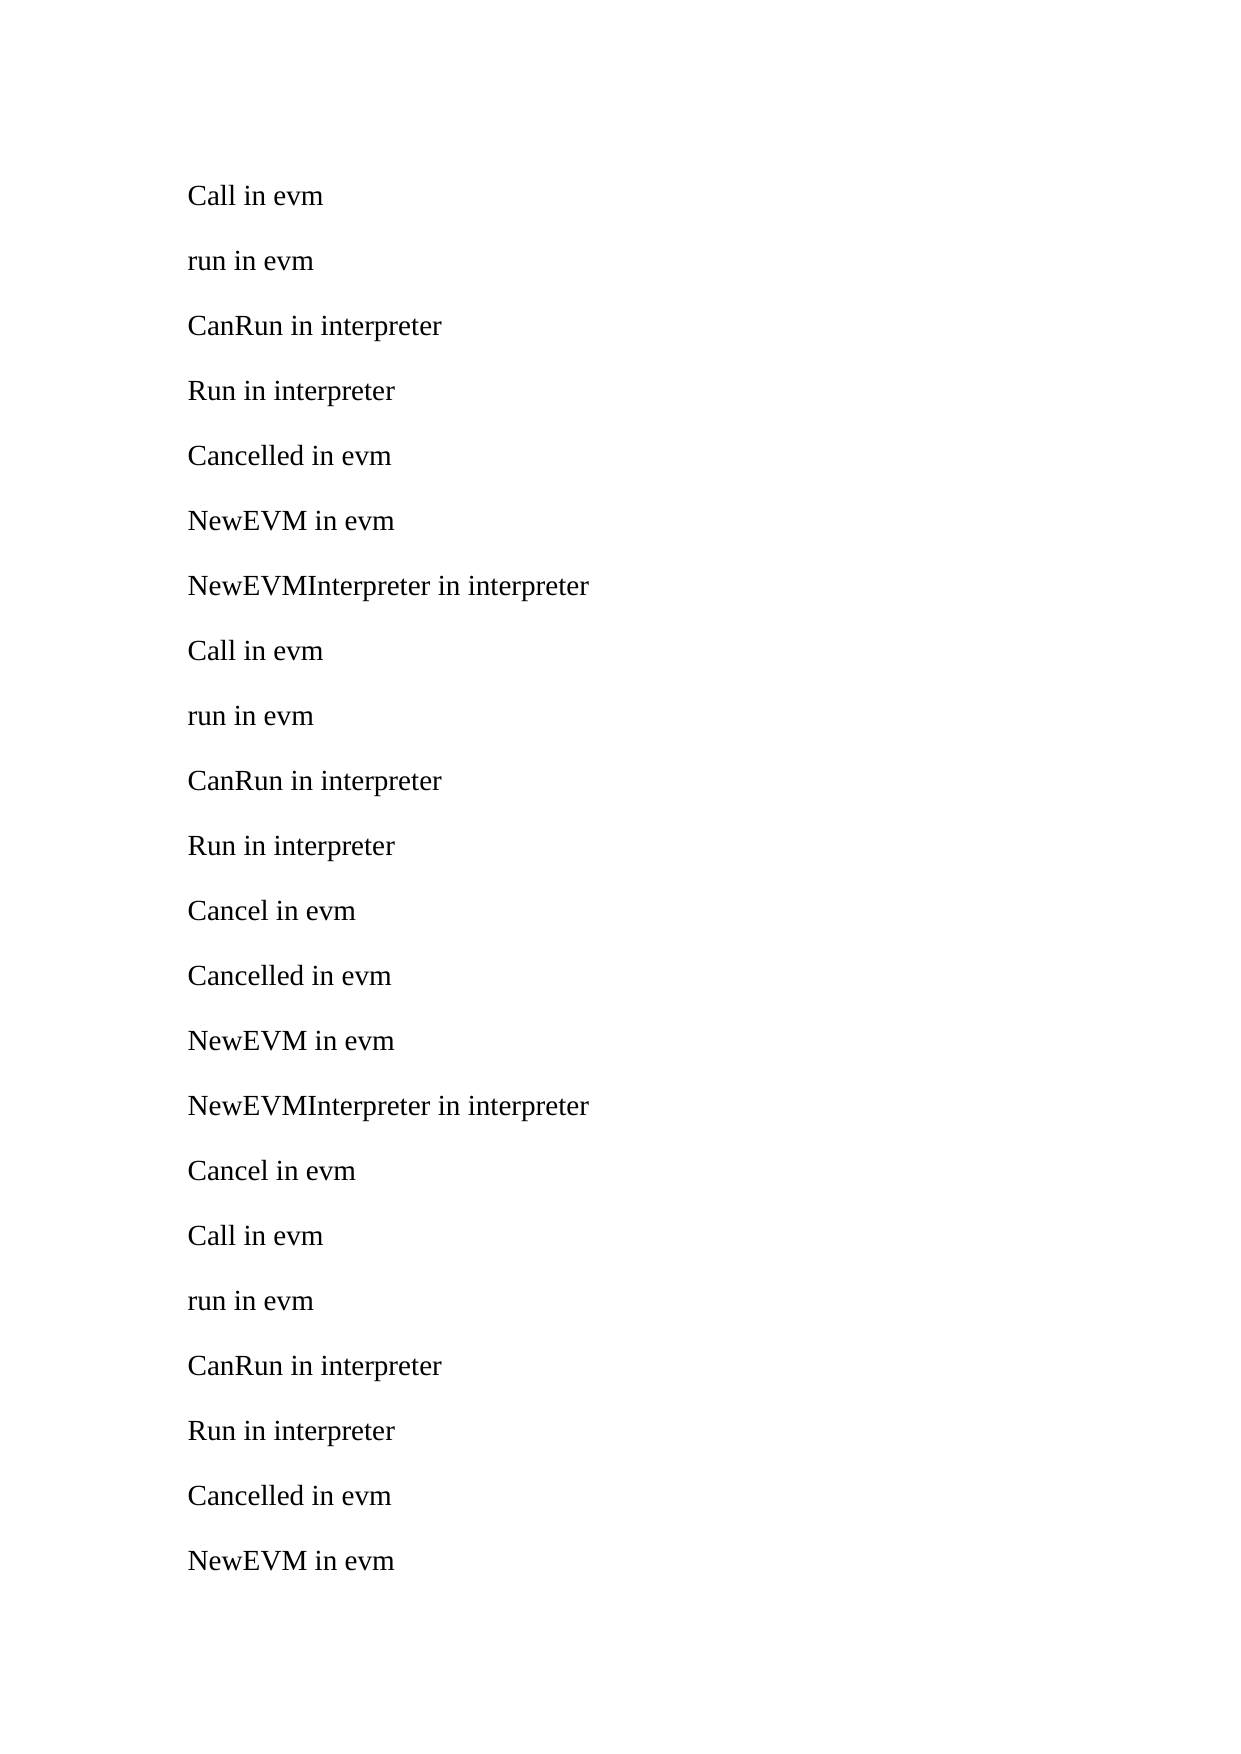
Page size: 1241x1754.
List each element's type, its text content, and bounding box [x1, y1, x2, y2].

text Call in evm [187, 617, 1053, 682]
text run in evm [187, 682, 1053, 747]
text Cancelled in evm [187, 1462, 1053, 1527]
text Run in interpreter [187, 1397, 1053, 1462]
text NewEVMInterpreter in interpreter [187, 1072, 1053, 1137]
text run in evm [187, 227, 1053, 292]
text Run in interpreter [187, 357, 1053, 422]
text Cancel in evm [187, 877, 1053, 942]
text Cancel in evm [187, 1137, 1053, 1202]
text CanRun in interpreter [187, 747, 1053, 812]
text CanRun in interpreter [187, 292, 1053, 357]
text NewEVM in evm [187, 487, 1053, 552]
text NewEVM in evm [187, 1007, 1053, 1072]
text CanRun in interpreter [187, 1332, 1053, 1397]
text Call in evm [187, 1202, 1053, 1267]
text Run in interpreter [187, 812, 1053, 877]
text run in evm [187, 1267, 1053, 1332]
text NewEVMInterpreter in interpreter [187, 552, 1053, 617]
text Cancelled in evm [187, 942, 1053, 1007]
text Cancelled in evm [187, 422, 1053, 487]
text NewEVM in evm [187, 1527, 1053, 1592]
text Call in evm [187, 162, 1053, 227]
